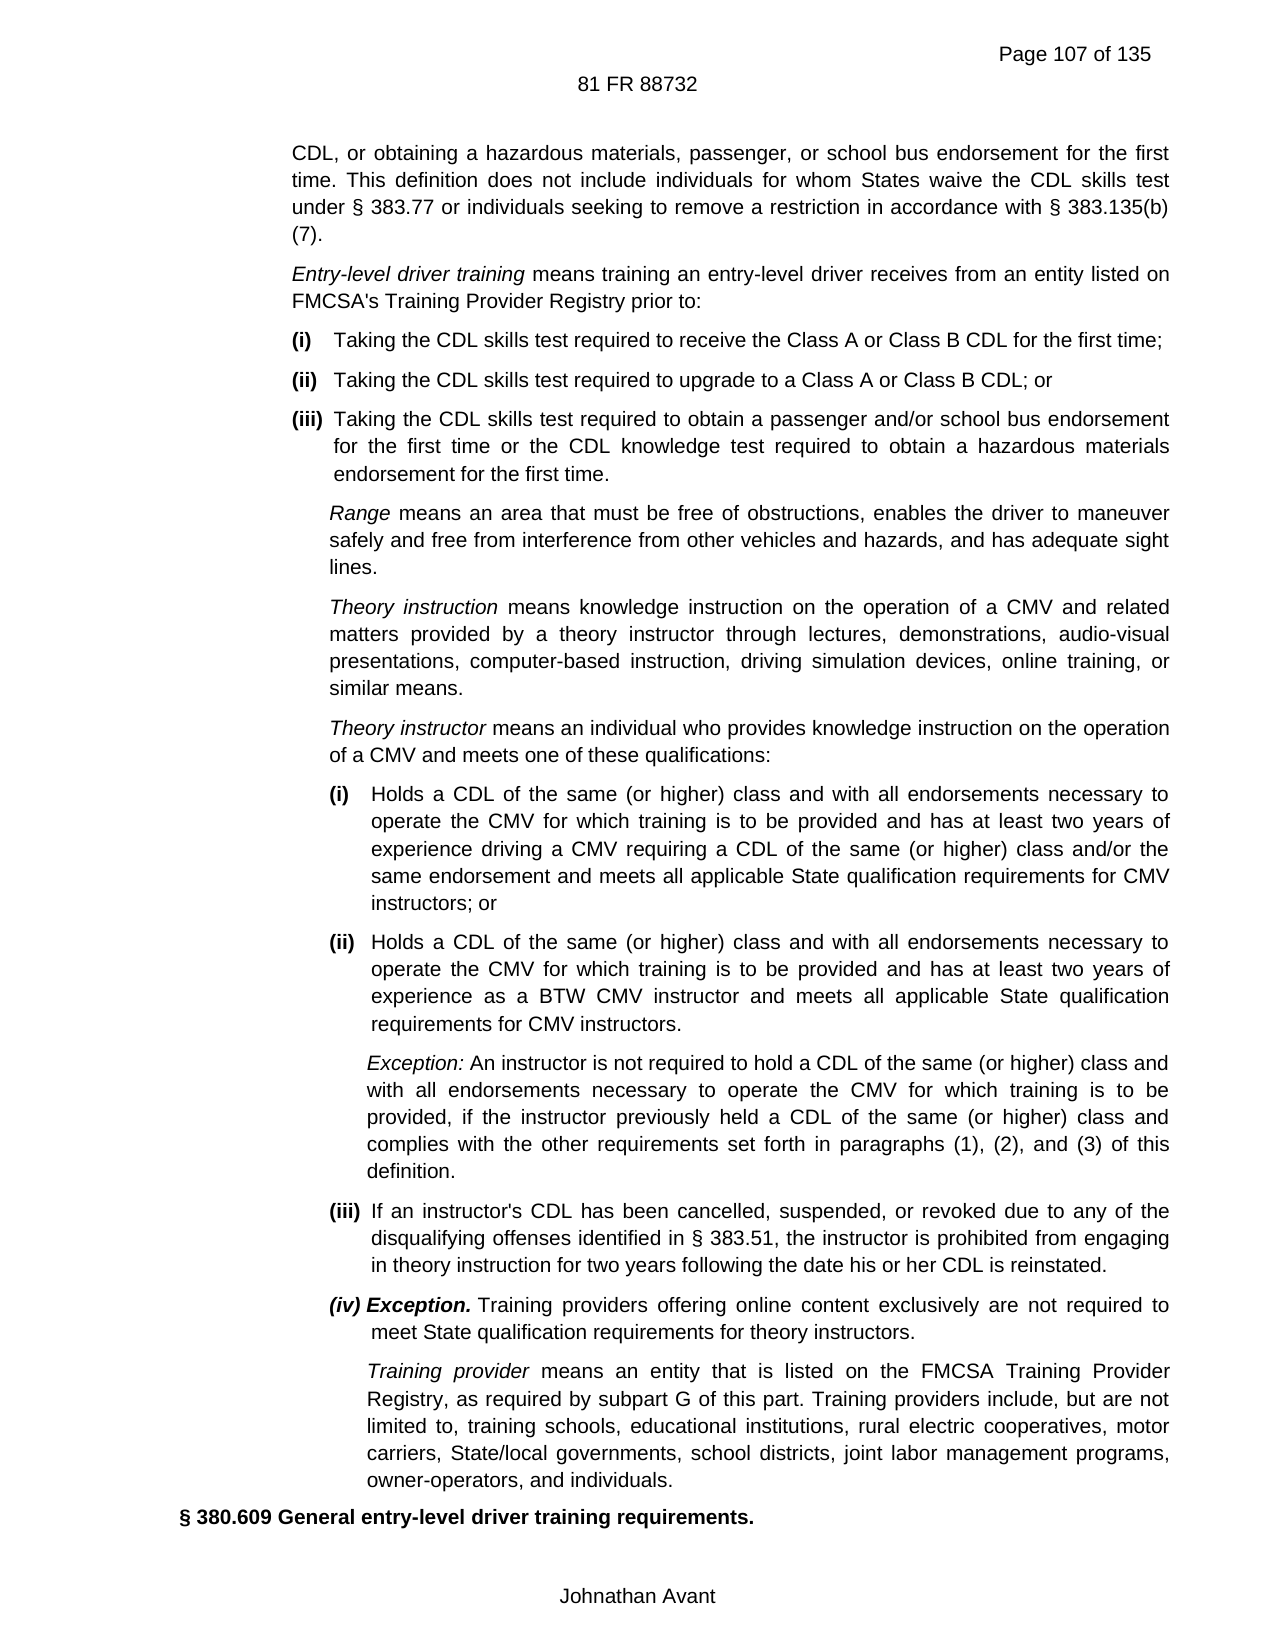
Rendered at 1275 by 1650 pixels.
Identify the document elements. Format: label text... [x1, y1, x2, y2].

list Taking the CDL skills test required to upgrade to a Class A or Class B CDL; or [292, 364, 1171, 392]
list Taking the CDL skills test required to obtain a passenger and/or school bus endorsement for the first time or the CDL knowledge test required to obtain a hazardous materials endorsement for the first time. [292, 404, 1171, 485]
list Training providers offering online content exclusively are not required to meet State qualification requirements for theory instructors. [329, 1289, 1171, 1344]
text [292, 137, 1171, 246]
text Training provider means an entity that is listed on the FMCSA Training Provider Registry, as required by subpart G of this part. Training providers include, but are not limited to, training schools, educational institutions, rural electric cooperatives, motor carriers, State/local governments, school districts, joint labor management programs, owner-operators, and individuals. [367, 1356, 1171, 1492]
text Range means an area that must be free of obstructions, enables the driver to maneuver safely and free from interference from other vehicles and hazards, and has adequate sight lines. [329, 498, 1171, 579]
list Holds a CDL of the same (or higher) class and with all endorsements necessary to operate the CMV for which training is to be provided and has at least two years of experience as a BTW CMV instructor and meets all applicable State qualification requirements for CMV instructors. [329, 927, 1171, 1035]
list driver training requirements. [179, 1504, 1171, 1529]
text Theory instruction means knowledge instruction on the operation of a CMV and related matters provided by a theory instructor through lectures, demonstrations, audio-visual presentations, computer-based instruction, driving simulation devices, online training, or similar means. [329, 592, 1171, 700]
text Exception: An instructor is not required to hold a CDL of the same (or higher) class and with all endorsements necessary to operate the CMV for which training is to be provided, if the instructor previously held a CDL of the same (or higher) class and complies with the other requirements set forth in paragraphs (1), (2), and (3) of this definition. [367, 1048, 1171, 1183]
text Theory instructor means an individual who provides knowledge instruction on the operation of a CMV and meets one of these qualifications: [329, 712, 1171, 767]
list If an instructor's CDL has been cancelled, suspended, or revoked due to any of the disqualifying offenses identified in § 383.51, the instructor is prohibited from engaging in theory instruction for two years following the date his or her CDL is reinstated. [329, 1196, 1171, 1277]
text Entry-level driver training means training an entry-level driver receives from an entity listed on FMCSA's Training Provider Registry prior to: [292, 258, 1171, 312]
list Taking the CDL skills test required to receive the Class A or Class B CDL for the first time; [292, 325, 1171, 352]
list Holds a CDL of the same (or higher) class and with all endorsements necessary to operate the CMV for which training is to be provided and has at least two years of experience driving a CMV requiring a CDL of the same (or higher) class and/or the same endorsement and meets all applicable State qualification requirements for CMV instructors; or [329, 779, 1171, 914]
